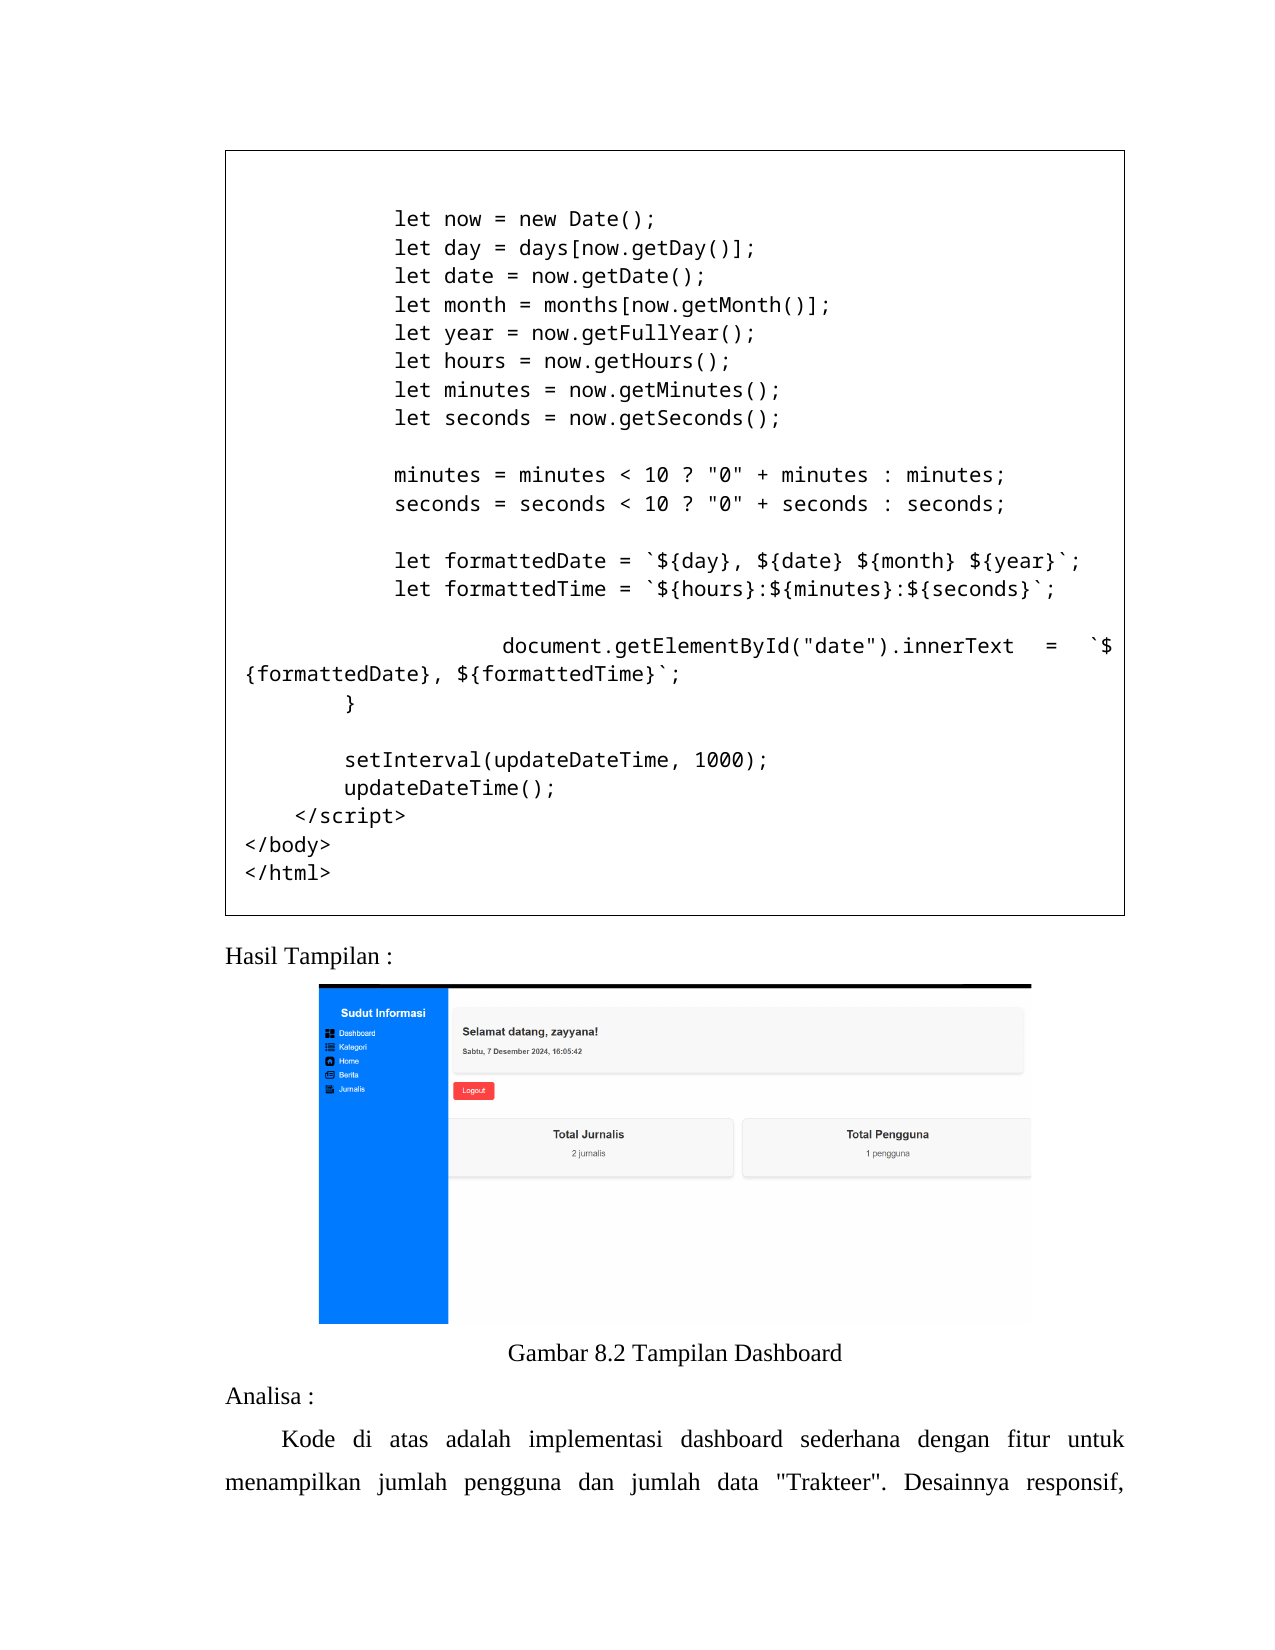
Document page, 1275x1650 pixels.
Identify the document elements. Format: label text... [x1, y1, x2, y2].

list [225, 1424, 1125, 1496]
picture [318, 984, 1032, 1324]
list Analisa : [225, 1381, 1125, 1410]
list Hasil Tampilan : [225, 941, 1125, 970]
list Gambar 8.2 Tampilan Dashboard [225, 1338, 1125, 1367]
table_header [226, 151, 1124, 915]
